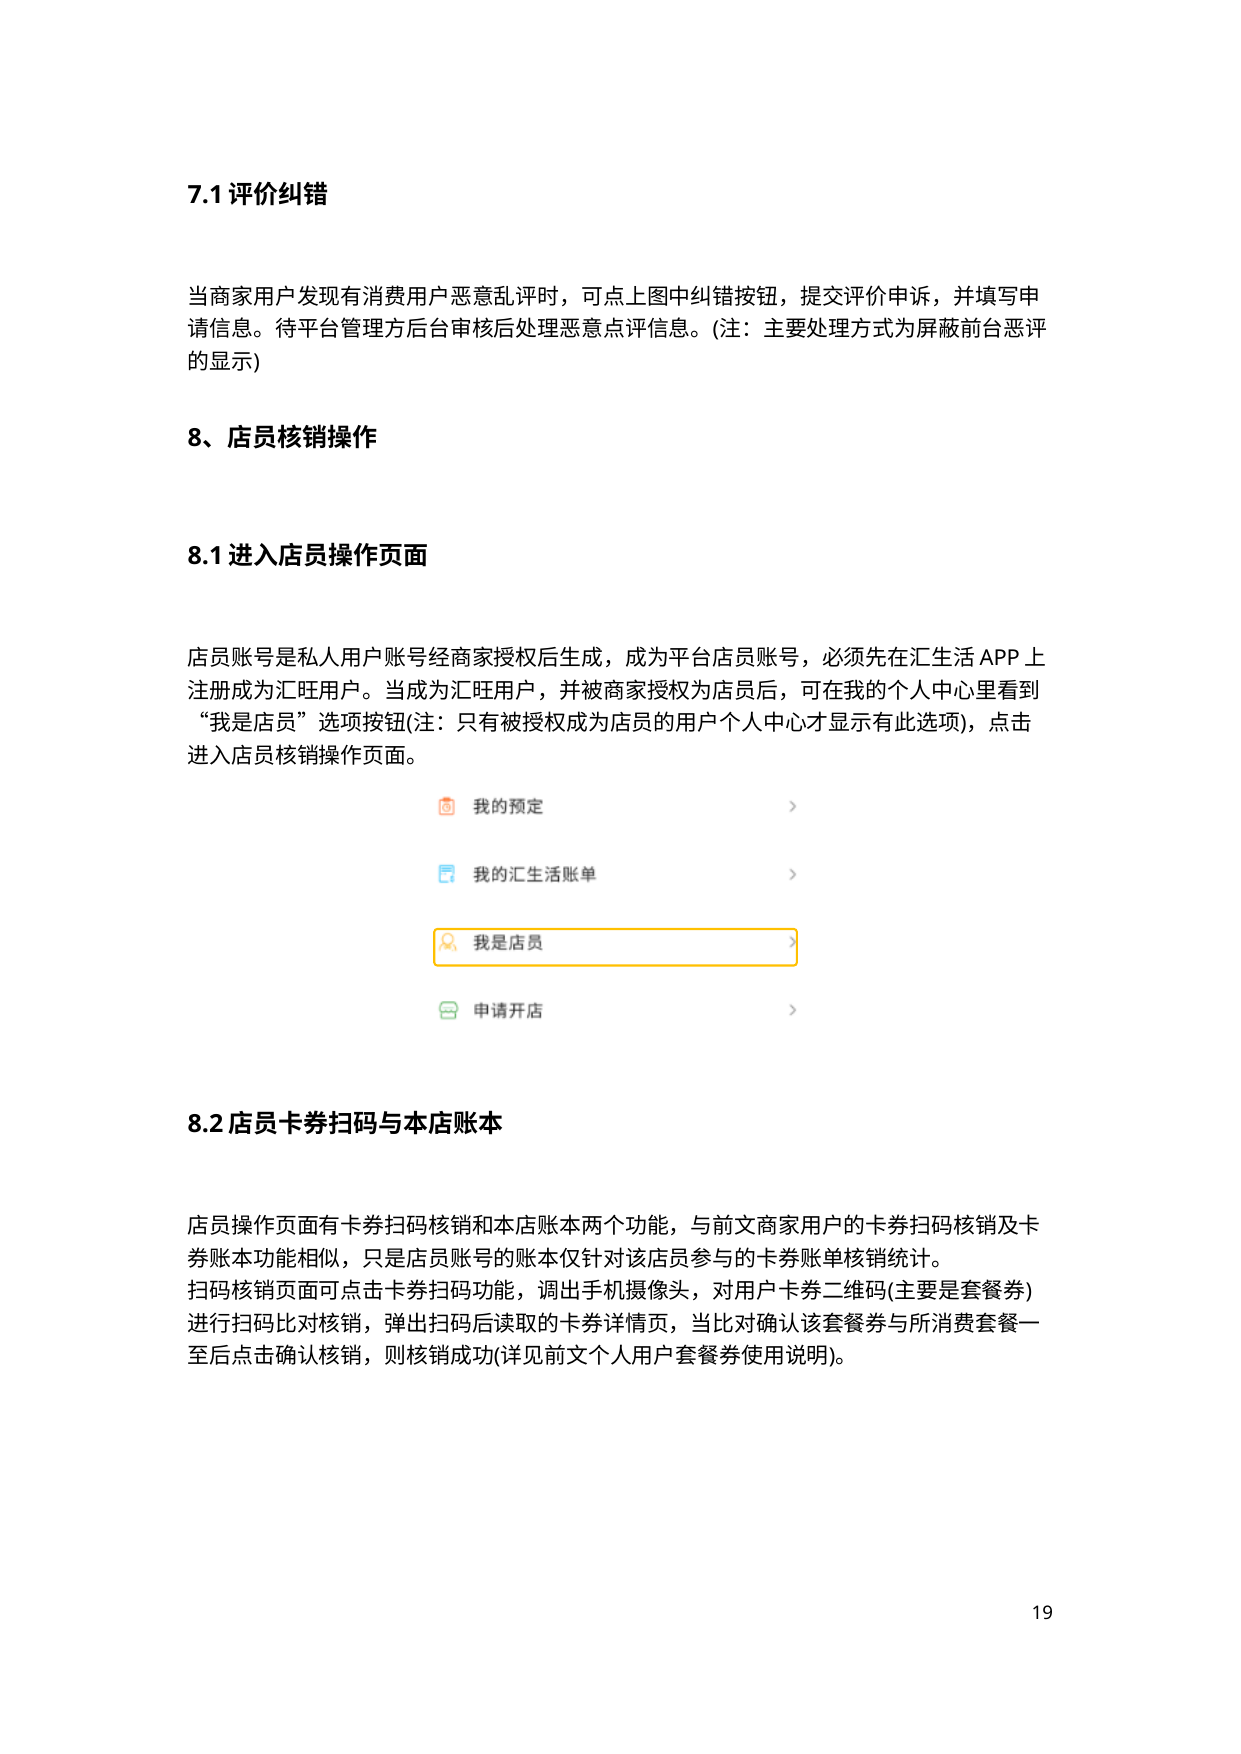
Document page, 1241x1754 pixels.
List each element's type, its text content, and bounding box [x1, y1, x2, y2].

subtitle 7.1评价纠错 [187, 160, 1053, 225]
subtitle 8.2店员卡券扫码与本店账本 [187, 1089, 1053, 1154]
text 店员操作页面有卡券扫码核销和本店账本两个功能，与前文商家用户的卡券扫码核销及卡券账本功能相似，只是店员账号的账本仅针对该店员参与的卡券账单核销统计。 [187, 1208, 1053, 1273]
picture [435, 770, 806, 1053]
subtitle 8.1进入店员操作页面 [187, 521, 1053, 586]
text 当商家用户发现有消费用户恶意乱评时，可点上图中纠错按钮，提交评价申诉，并填写申请信息。待平台管理方后台审核后处理恶意点评信息。(注：主要处理方式为屏蔽前台恶评的显示) [187, 278, 1053, 376]
text 店员账号是私人用户账号经商家授权后生成，成为平台店员账号，必须先在汇生活APP上注册成为汇旺用户。当成为汇旺用户，并被商家授权为店员后，可在我的个人中心里看到“我是店员”选项按钮(注：只有被授权成为店员的用户个人中心才显示有此选项)，点击进入店员核销操作页面。 [187, 640, 1053, 770]
subtitle 8、店员核销操作 [187, 403, 1053, 468]
text 扫码核销页面可点击卡券扫码功能，调出手机摄像头，对用户卡券二维码(主要是套餐券)进行扫码比对核销，弹出扫码后读取的卡券详情页，当比对确认该套餐券与所消费套餐一至后点击确认核销，则核销成功(详见前文个人用户套餐券使用说明)。 [187, 1273, 1053, 1371]
picture [436, 931, 795, 964]
